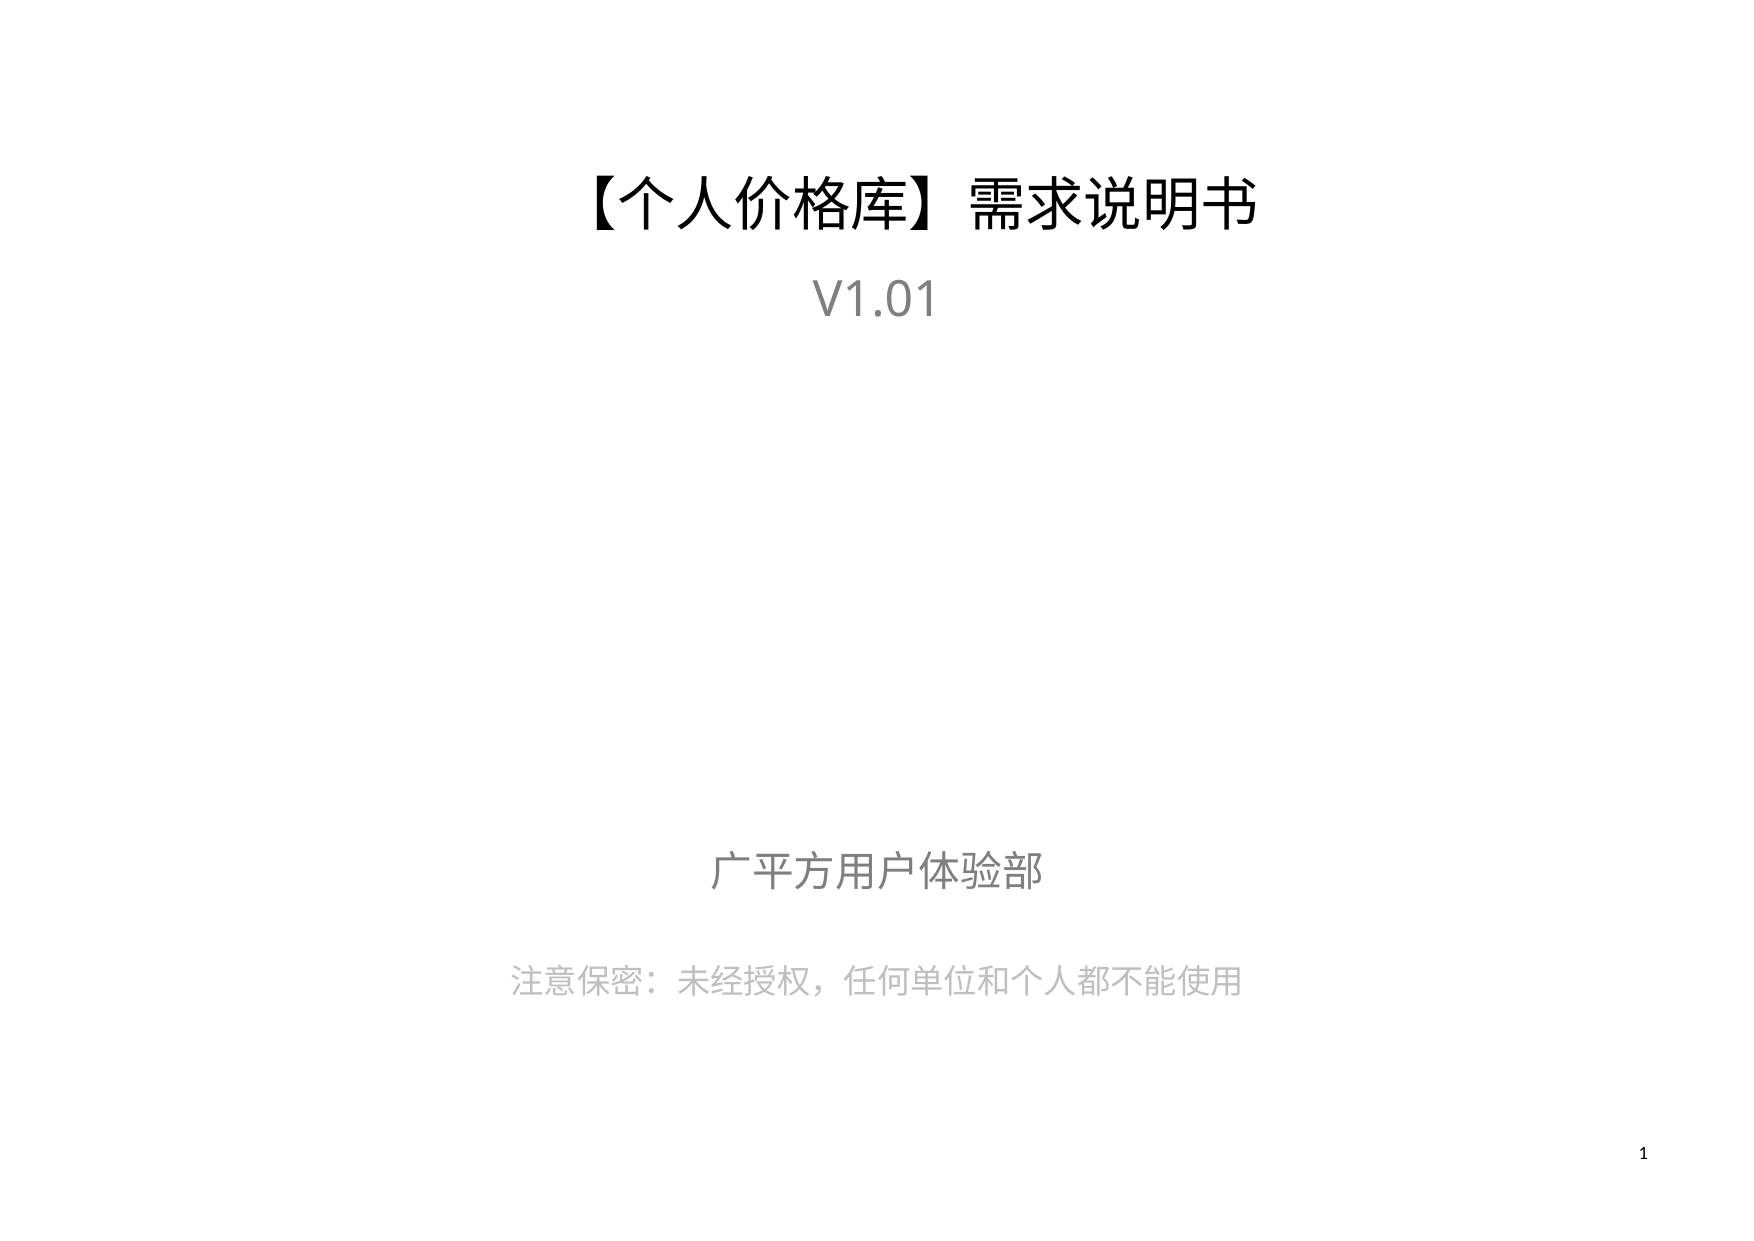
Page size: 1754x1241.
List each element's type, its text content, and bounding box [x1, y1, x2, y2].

text V1.01 [106, 248, 1648, 346]
text 广平方用户体验部 [106, 836, 1648, 901]
text 【个人价格库】需求说明书 [106, 151, 1648, 248]
text 注意保密：未经授权，任何单位和个人都不能使用 [106, 947, 1648, 1012]
